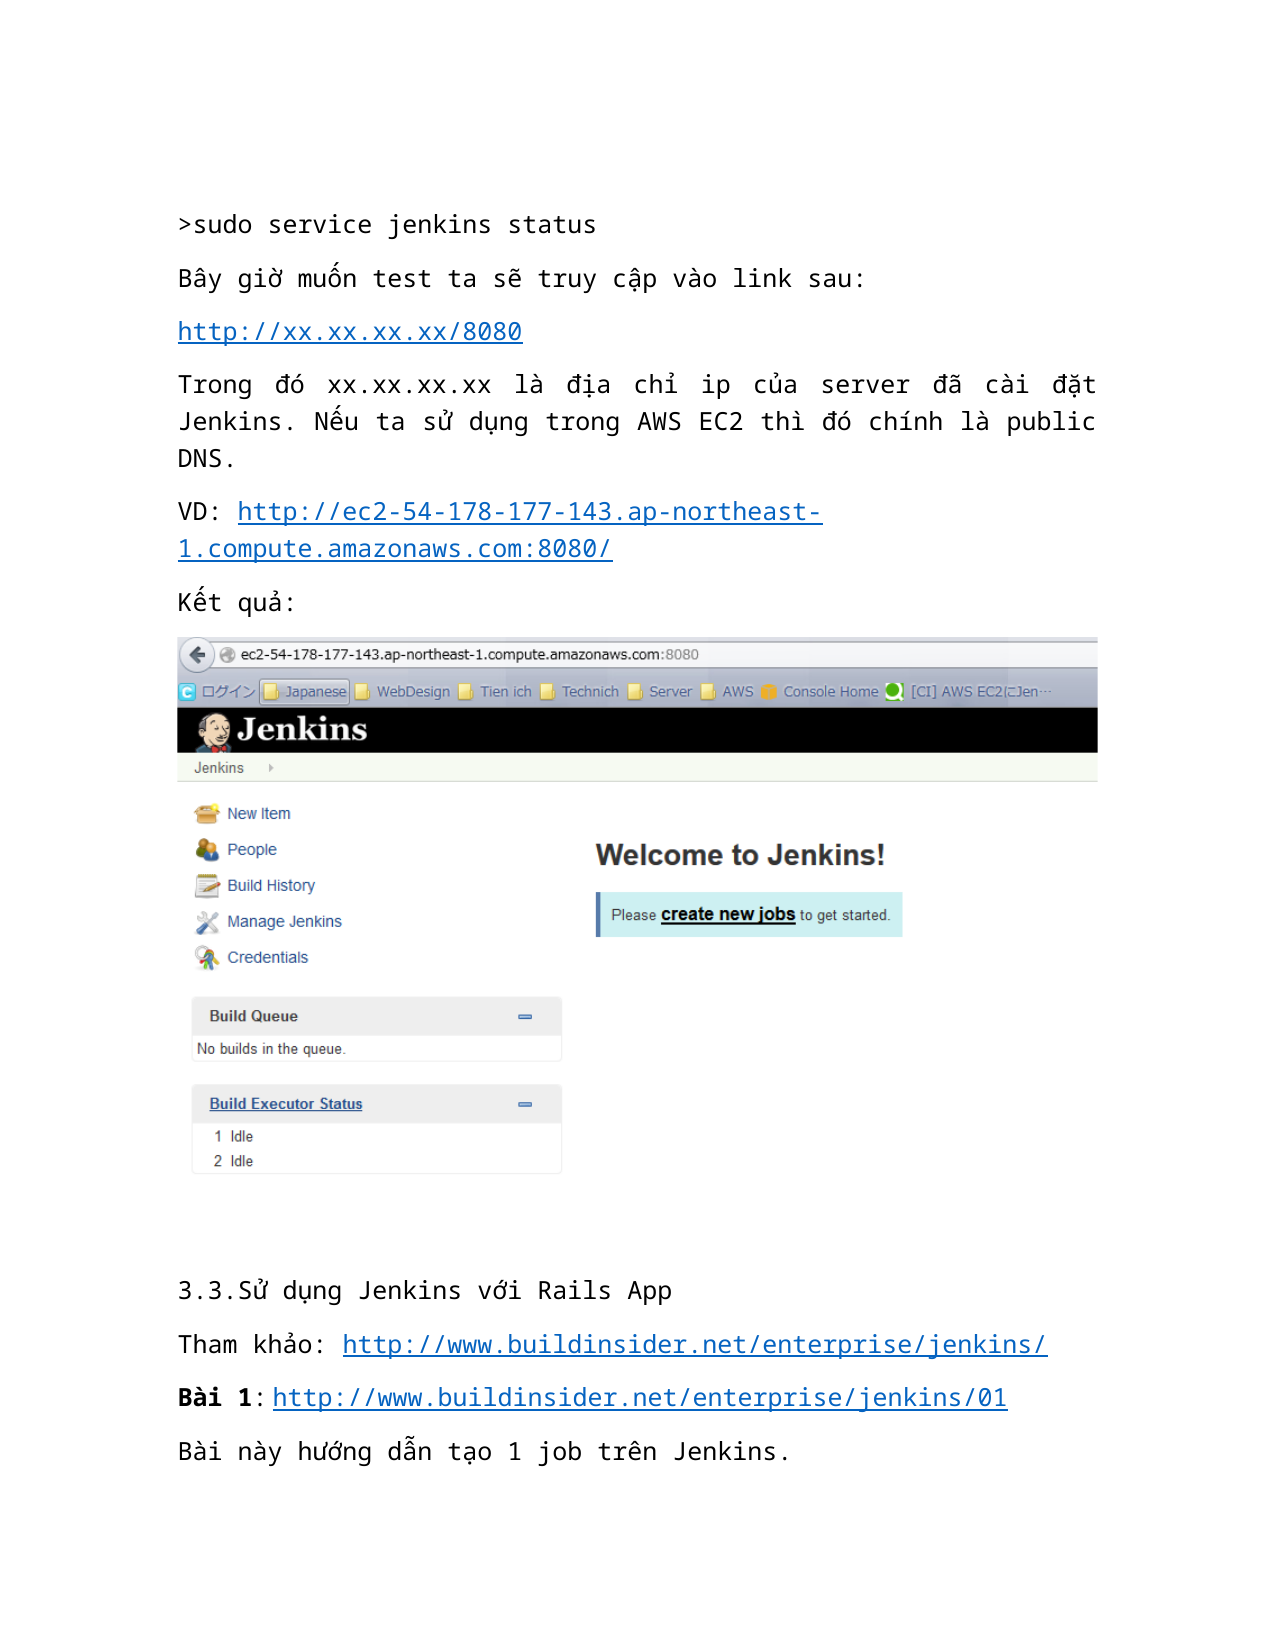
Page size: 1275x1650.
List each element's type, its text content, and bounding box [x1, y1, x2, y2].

text Bài này hướng dẫn tạo 1 job trên Jenkins. [177, 1433, 1098, 1467]
text http://xx.xx.xx.xx/8080 [177, 314, 1098, 348]
text Kết quả: [177, 584, 1098, 618]
text Tham khảo: http://www.buildinsider.net/enterprise/jenkins/ [177, 1326, 1098, 1360]
text Trong đó xx.xx.xx.xx là địa chỉ ip của server đã cài đặt Jenkins. Nếu ta sử dụng trong AWS EC2 thì đó chính là public DNS. [177, 367, 1098, 475]
text VD: http://ec2-54-178-177-143.ap-northeast-1.compute.amazonaws.com:8080/ [177, 494, 1098, 565]
text Bây giờ muốn test ta sẽ truy cập vào link sau: [177, 260, 1098, 294]
text >sudo service jenkins status [177, 207, 1098, 241]
picture [177, 637, 1098, 1254]
text Bài 1: http://www.buildinsider.net/enterprise/jenkins/01 [177, 1380, 1098, 1414]
text 3.3.Sử dụng Jenkins với Rails App [177, 1273, 1098, 1307]
